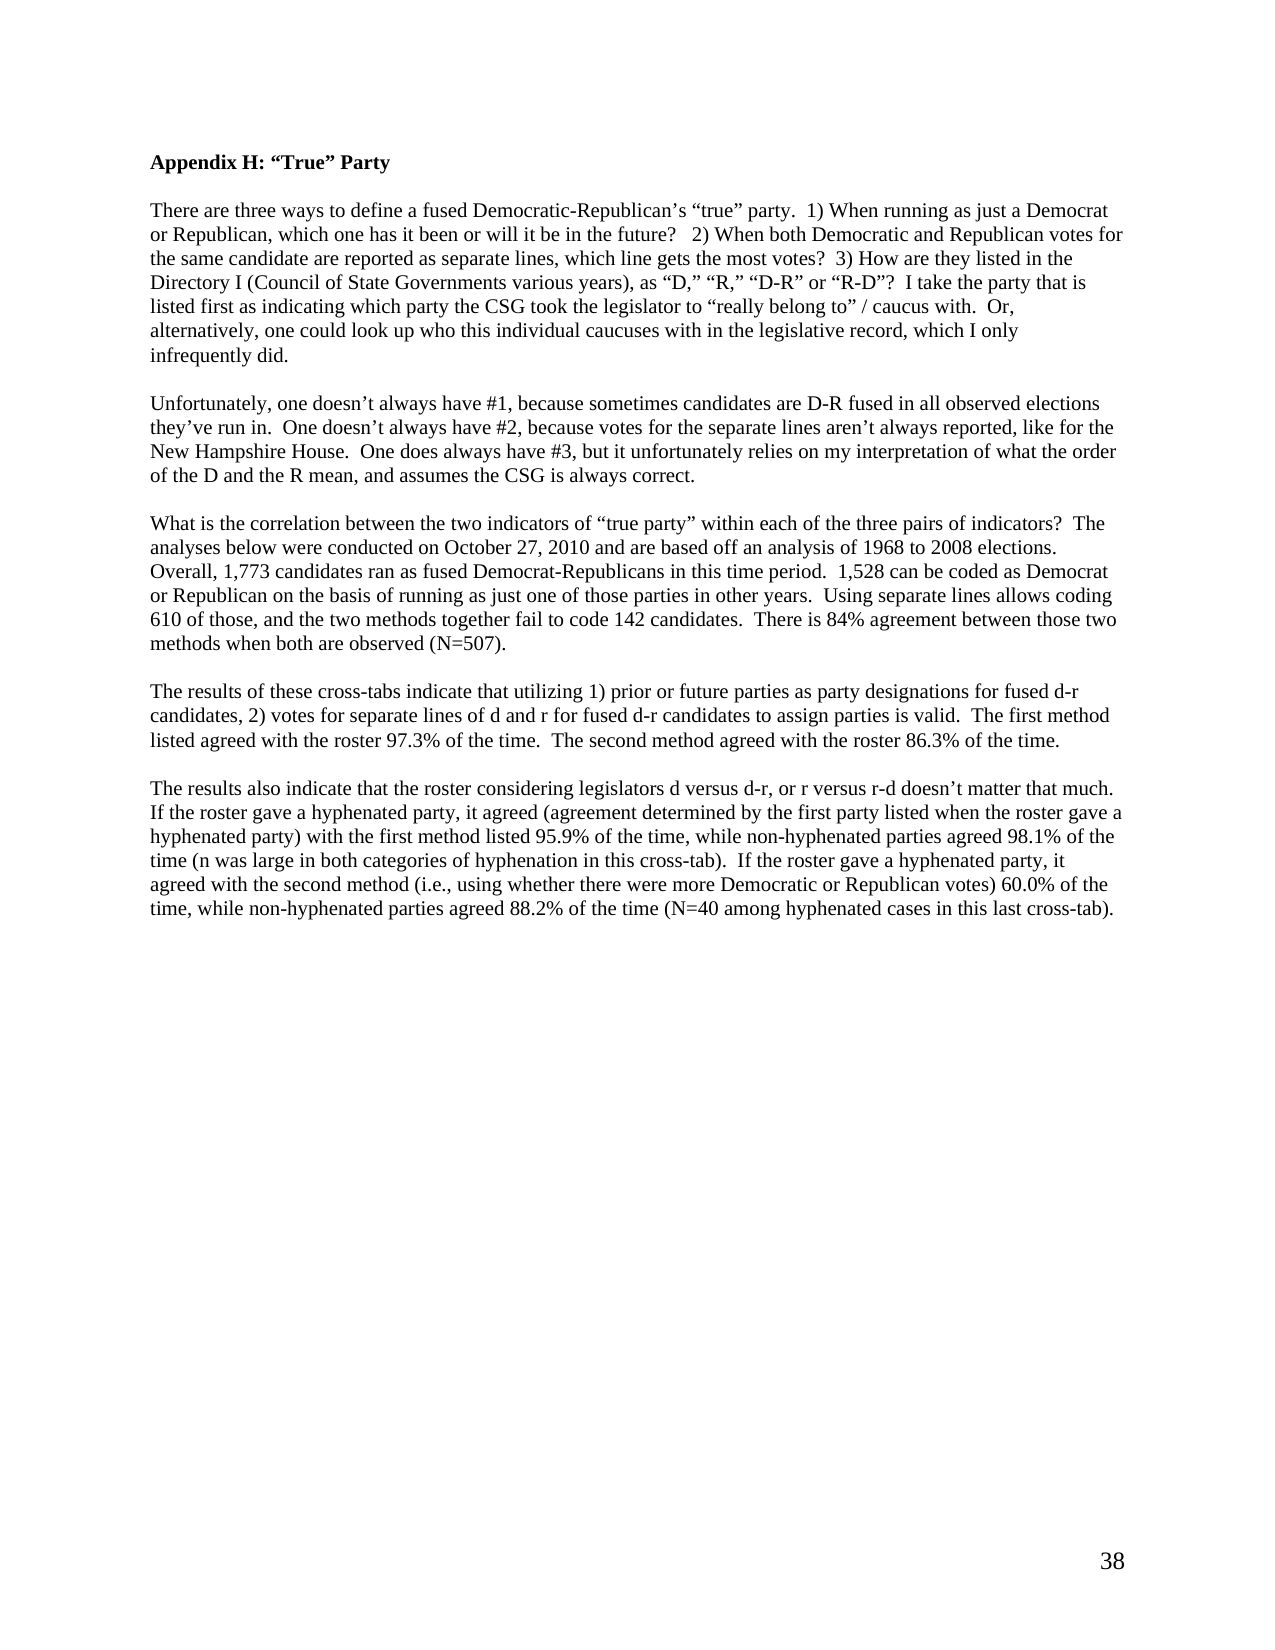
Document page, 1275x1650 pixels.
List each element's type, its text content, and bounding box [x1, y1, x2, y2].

text The results of these cross-tabs indicate that utilizing 1) prior or future parties as party designations for fused d-r candidates, 2) votes for separate lines of d and r for fused d-r candidates to assign parties is valid. The first method listed agreed with the roster 97.3% of the time. The second method agreed with the roster 86.3% of the time. [150, 679, 1125, 752]
text What is the correlation between the two indicators of “true party” within each of the three pairs of indicators? The analyses below were conducted on October 27, 2010 and are based off an analysis of 1968 to 2008 elections. Overall, 1,773 candidates ran as fused Democrat-Republicans in this time period. 1,528 can be coded as Democrat or Republican on the basis of running as just one of those parties in other years. Using separate lines allows coding 610 of those, and the two methods together fail to code 142 candidates. There is 84% agreement between those two methods when both are observed (N=507). [150, 511, 1125, 655]
text There are three ways to define a fused Democratic-Republican’s “true” party. 1) When running as just a Democrat or Republican, which one has it been or will it be in the future? 2) When both Democratic and Republican votes for the same candidate are reported as separate lines, which line gets the most votes? 3) How are they listed in the Directory I (Council of State Governments various years), as “D,” “R,” “D-R” or “R-D”? I take the party that is listed first as indicating which party the CSG took the legislator to “really belong to” / caucus with. Or, alternatively, one could look up who this individual caucuses with in the legislative record, which I only infrequently did. [150, 198, 1125, 367]
text Appendix H: “True” Party [150, 150, 1125, 174]
text The results also indicate that the roster considering legislators d versus d-r, or r versus r-d doesn’t matter that much. If the roster gave a hyphenated party, it agreed (agreement determined by the first party listed when the roster gave a hyphenated party) with the first method listed 95.9% of the time, while non-hyphenated parties agreed 98.1% of the time (n was large in both categories of hyphenation in this cross-tab). If the roster gave a hyphenated party, it agreed with the second method (i.e., using whether there were more Democratic or Republican votes) 60.0% of the time, while non-hyphenated parties agreed 88.2% of the time (N=40 among hyphenated cases in this last cross-tab). [150, 776, 1125, 920]
text Unfortunately, one doesn’t always have #1, because sometimes candidates are D-R fused in all observed elections they’ve run in. One doesn’t always have #2, because votes for the separate lines aren’t always reported, like for the New Hampshire House. One does always have #3, but it unfortunately relies on my interpretation of what the order of the D and the R mean, and assumes the CSG is always correct. [150, 391, 1125, 487]
